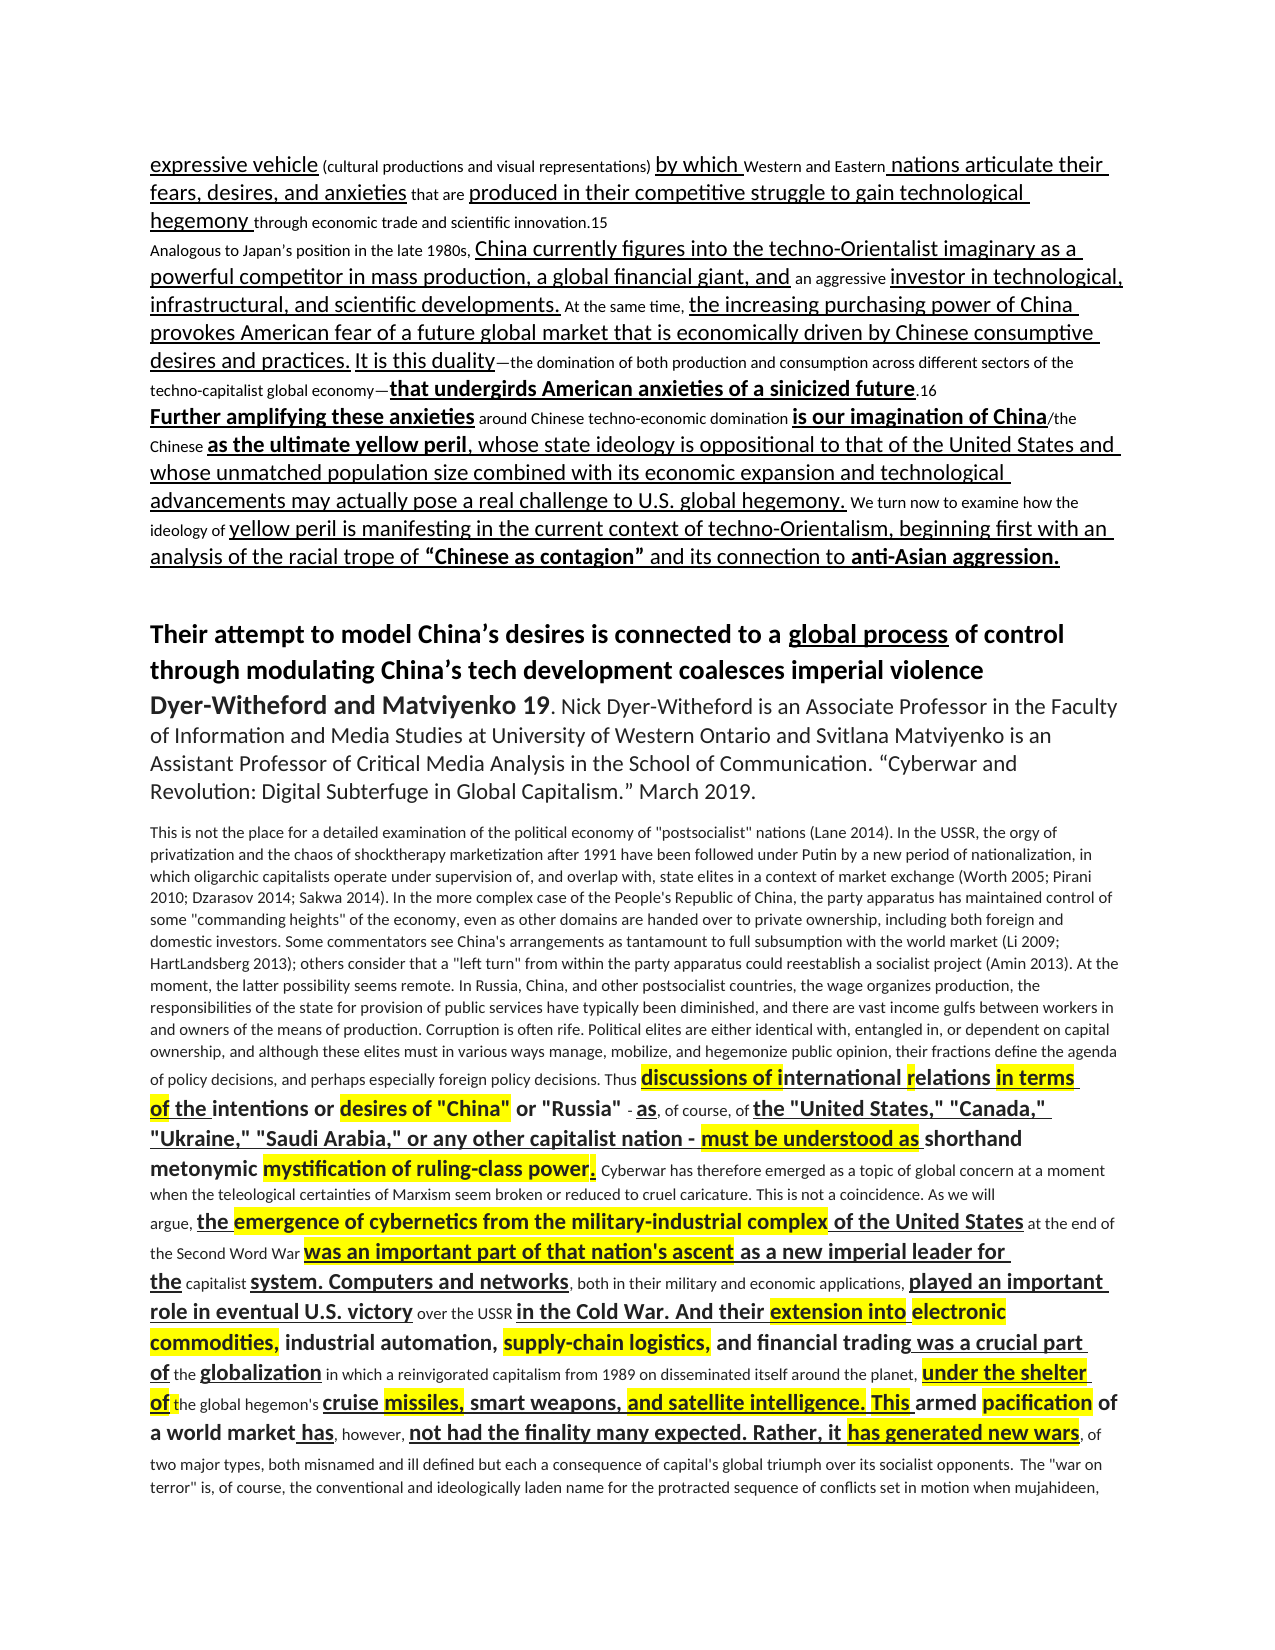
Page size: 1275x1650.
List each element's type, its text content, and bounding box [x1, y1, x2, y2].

subtitle Their attempt to model China’s desires is connected to a global process of control through modulating China’s tech development coalesces imperial violence [150, 617, 1125, 686]
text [150, 150, 1125, 234]
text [150, 822, 1125, 1498]
text Dyer-Witheford and Matviyenko 19. Nick Dyer-Witheford is an Associate Professor in the Faculty of Information and Media Studies at University of Western Ontario and Svitlana Matviyenko is an Assistant Professor of Critical Media Analysis in the School of Communication. “Cyberwar and Revolution: Digital Subterfuge in Global Capitalism.” March 2019. [150, 688, 1125, 806]
text Further amplifying these anxieties around Chinese techno-economic domination is our imagination of China/the Chinese as the ultimate yellow peril, whose state ideology is oppositional to that of the United States and whose unmatched population size combined with its economic expansion and technological advancements may actually pose a real challenge to U.S. global hegemony. We turn now to examine how the ideology of yellow peril is manifesting in the current context of techno-Orientalism, beginning first with an analysis of the racial trope of “Chinese as contagion” and its connection to anti-Asian aggression. [150, 402, 1125, 570]
text Analogous to Japan’s position in the late 1980s, China currently figures into the techno-Orientalist imaginary as a powerful competitor in mass production, a global financial giant, and an aggressive investor in technological, infrastructural, and scientific developments. At the same time, the increasing purchasing power of China provokes American fear of a future global market that is economically driven by Chinese consumptive desires and practices. It is this duality—the domination of both production and consumption across different sectors of the techno-capitalist global economy—that undergirds American anxieties of a sinicized future.16 [150, 234, 1125, 402]
